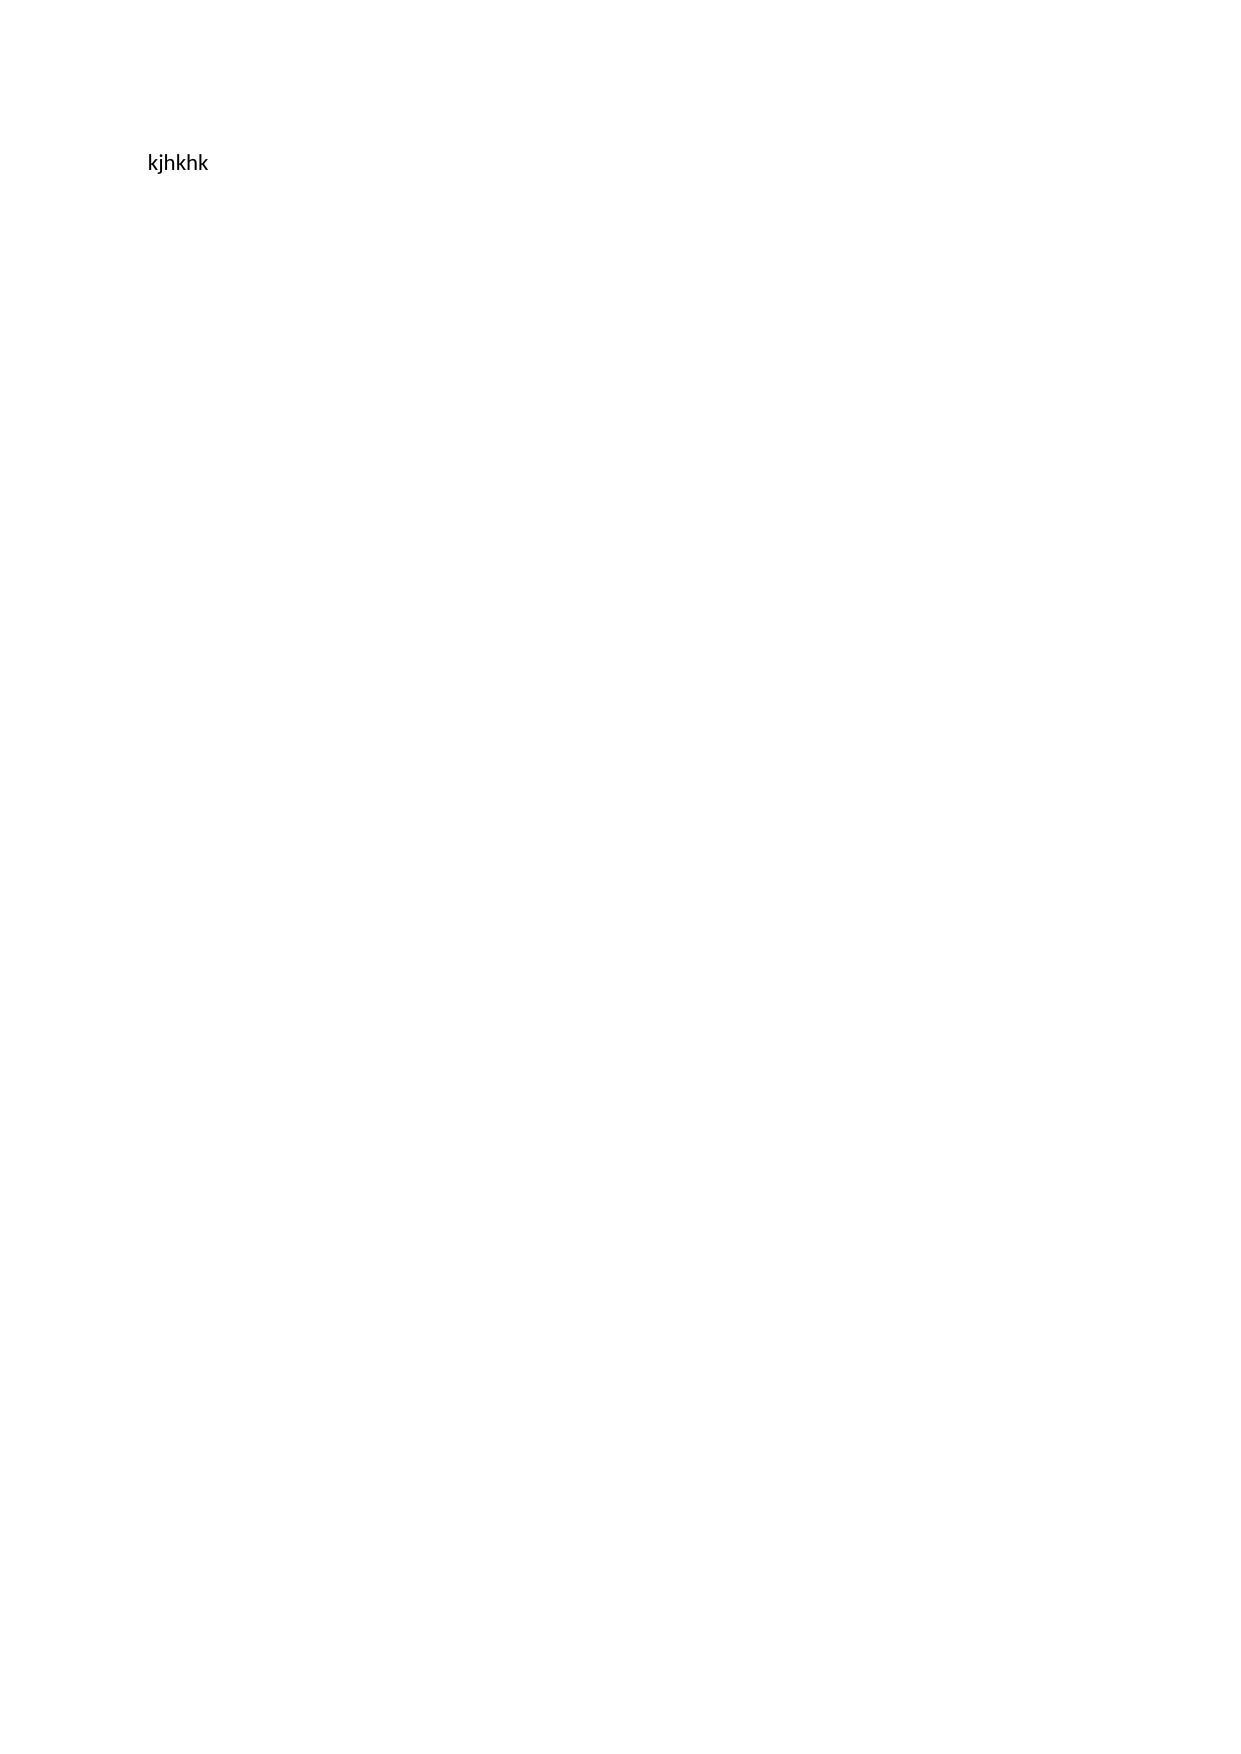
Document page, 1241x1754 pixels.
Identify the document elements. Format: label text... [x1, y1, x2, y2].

text kjhkhk [148, 148, 1093, 176]
